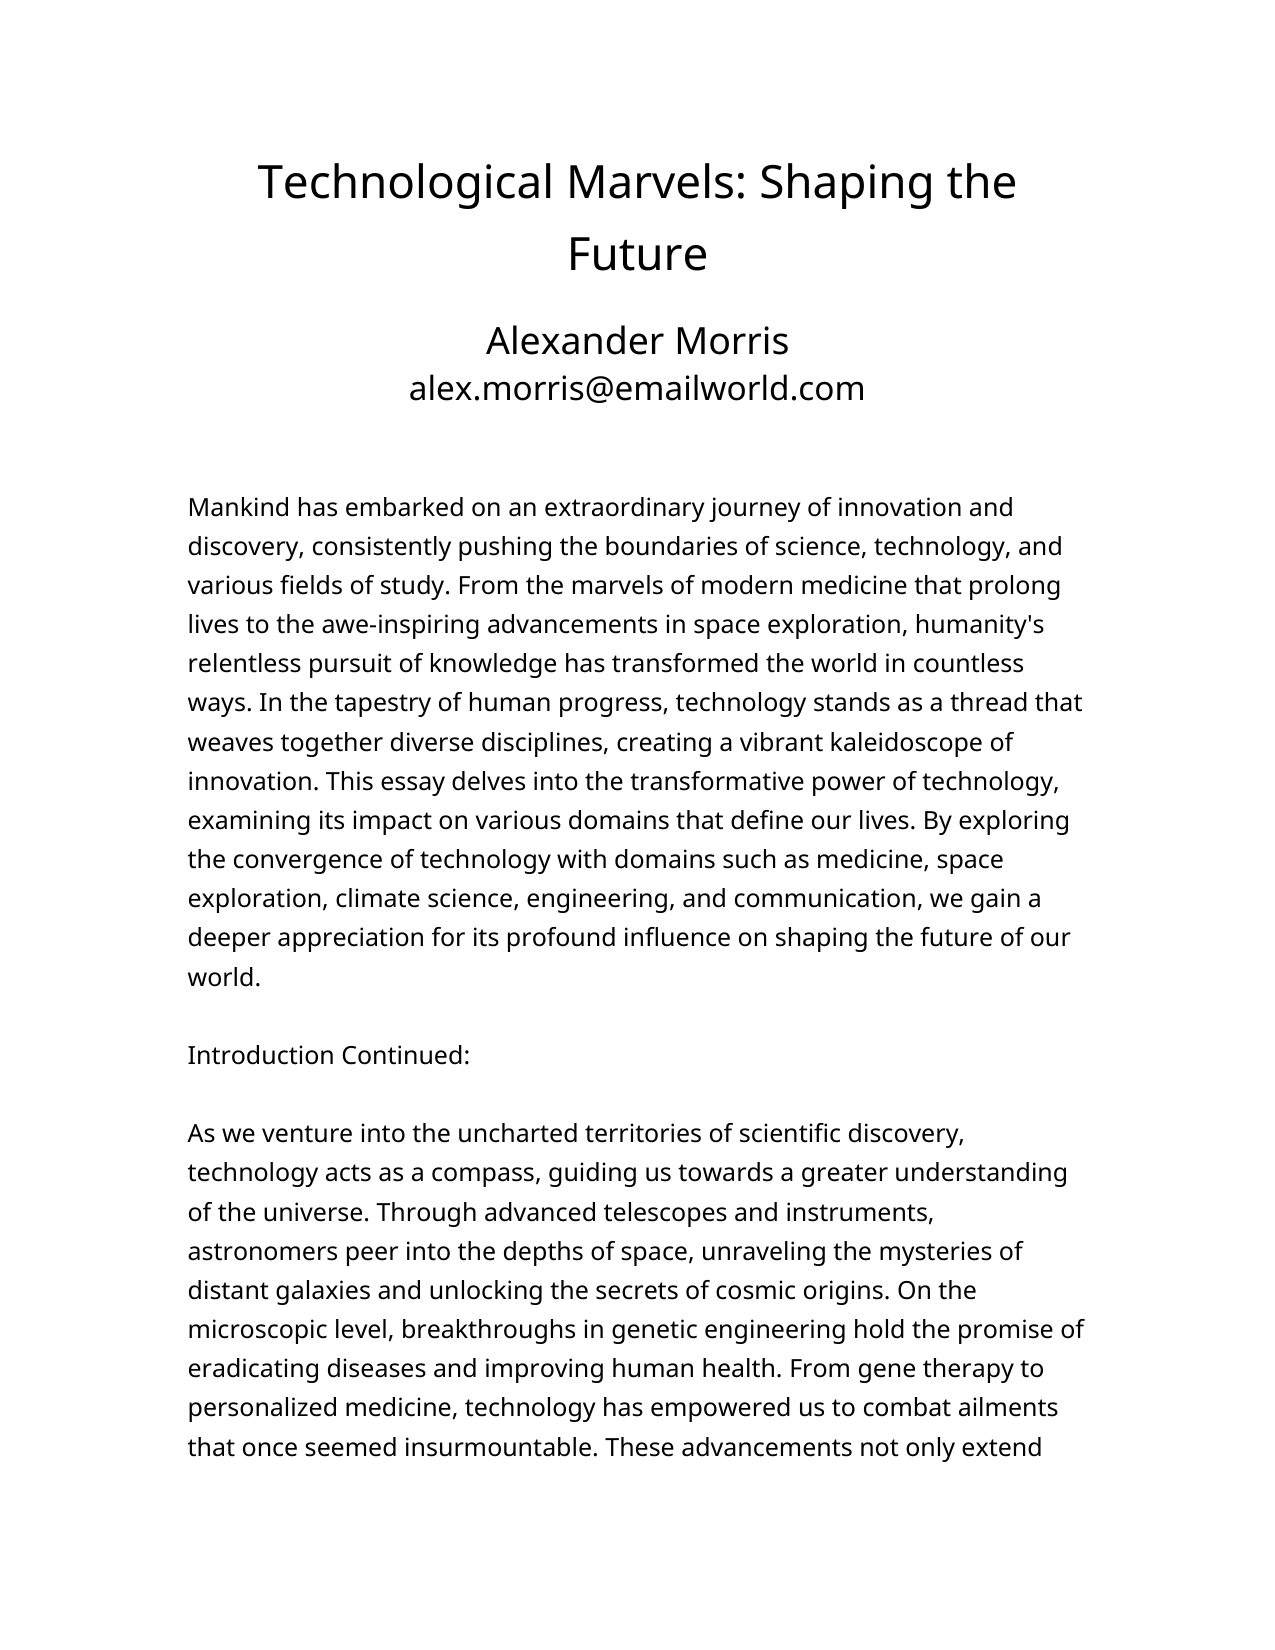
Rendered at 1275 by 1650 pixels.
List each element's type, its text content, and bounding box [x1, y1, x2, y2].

text Technological Marvels: Shaping the Future [187, 150, 1087, 284]
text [187, 489, 1087, 1463]
text alex.morris@emailworld.com [187, 365, 1087, 411]
text Alexander Morris [187, 314, 1087, 365]
